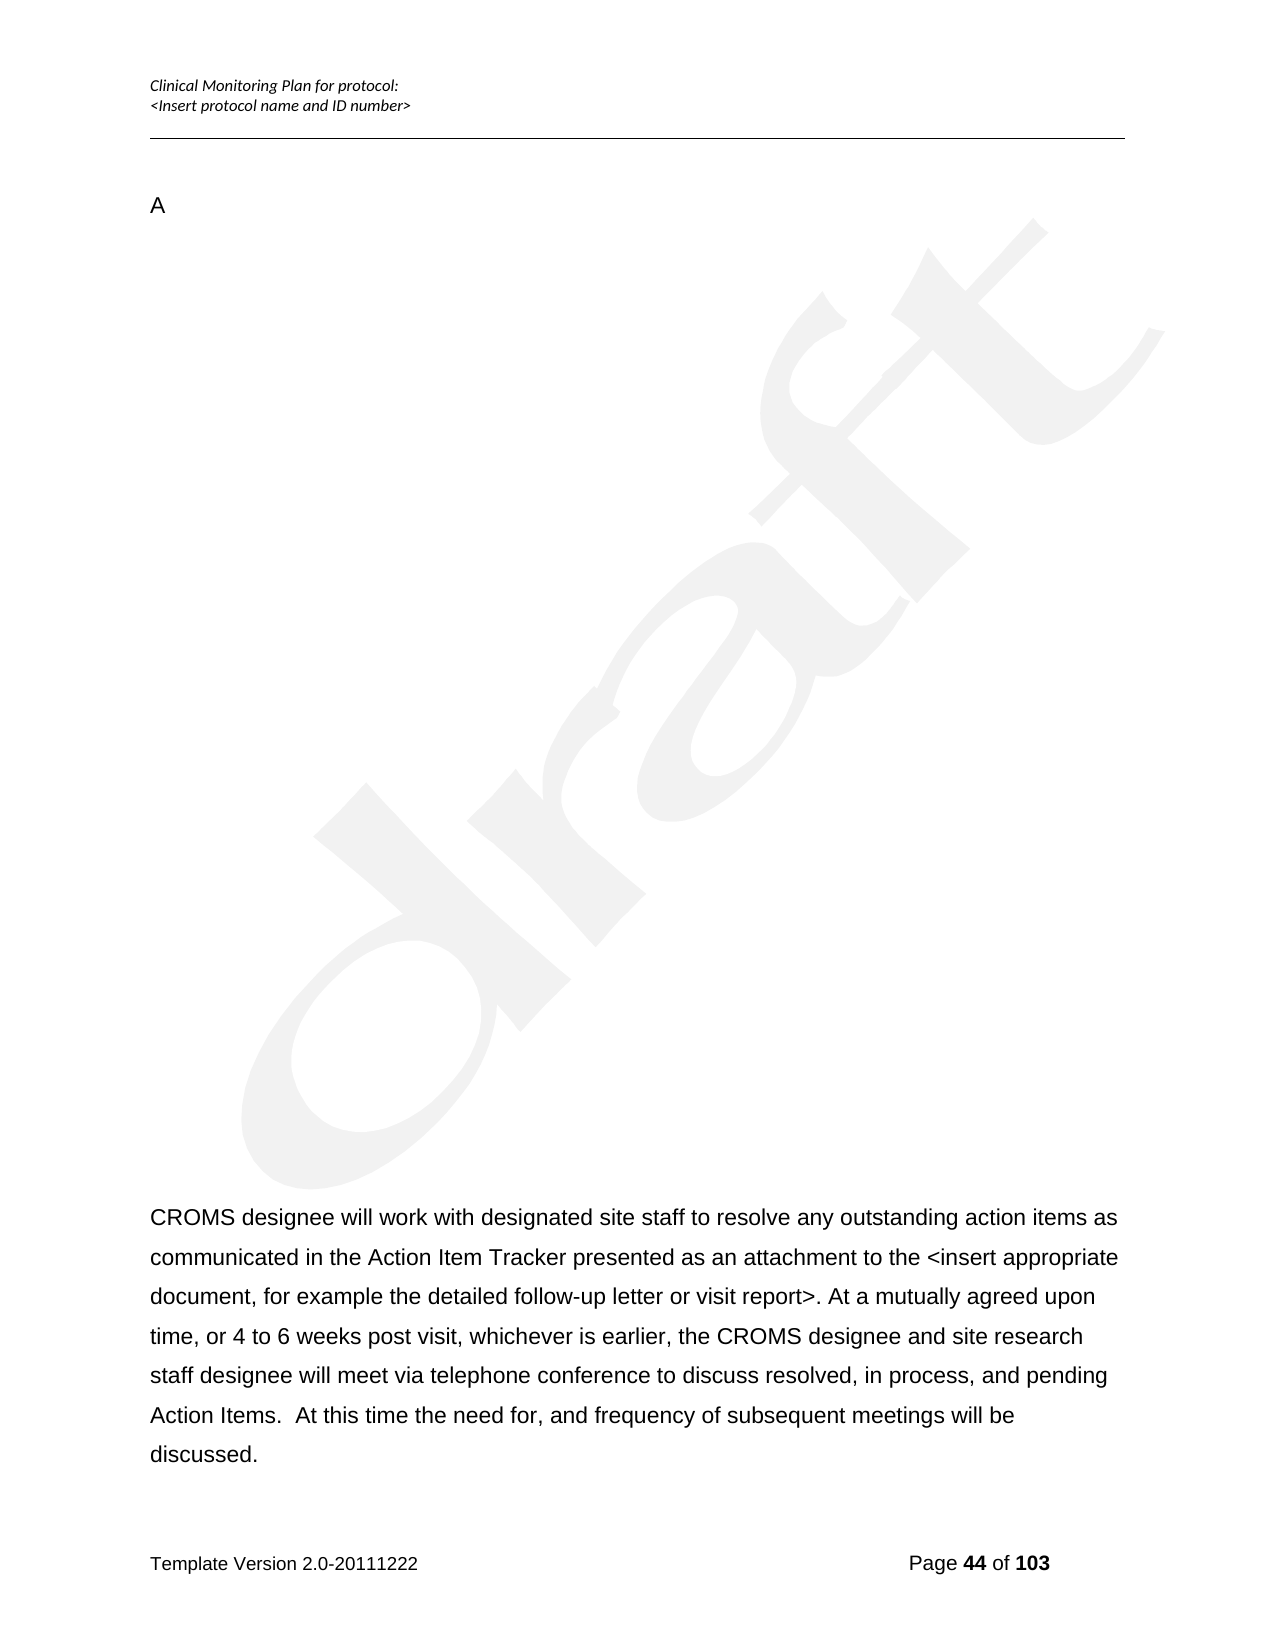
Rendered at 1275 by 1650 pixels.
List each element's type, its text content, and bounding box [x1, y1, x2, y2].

text A CROMS designee will work with designated site staff to resolve any outstanding action items as communicated in the Action Item Tracker presented as an attachment to the <insert appropriate document, for example the detailed follow-up letter or visit report>. At a mutually agreed upon time, or 4 to 6 weeks post visit, whichever is earlier, the CROMS designee and site research staff designee will meet via telephone conference to discuss resolved, in process, and pending Action Items. At this time the need for, and frequency of subsequent meetings will be discussed. [150, 192, 1125, 1467]
